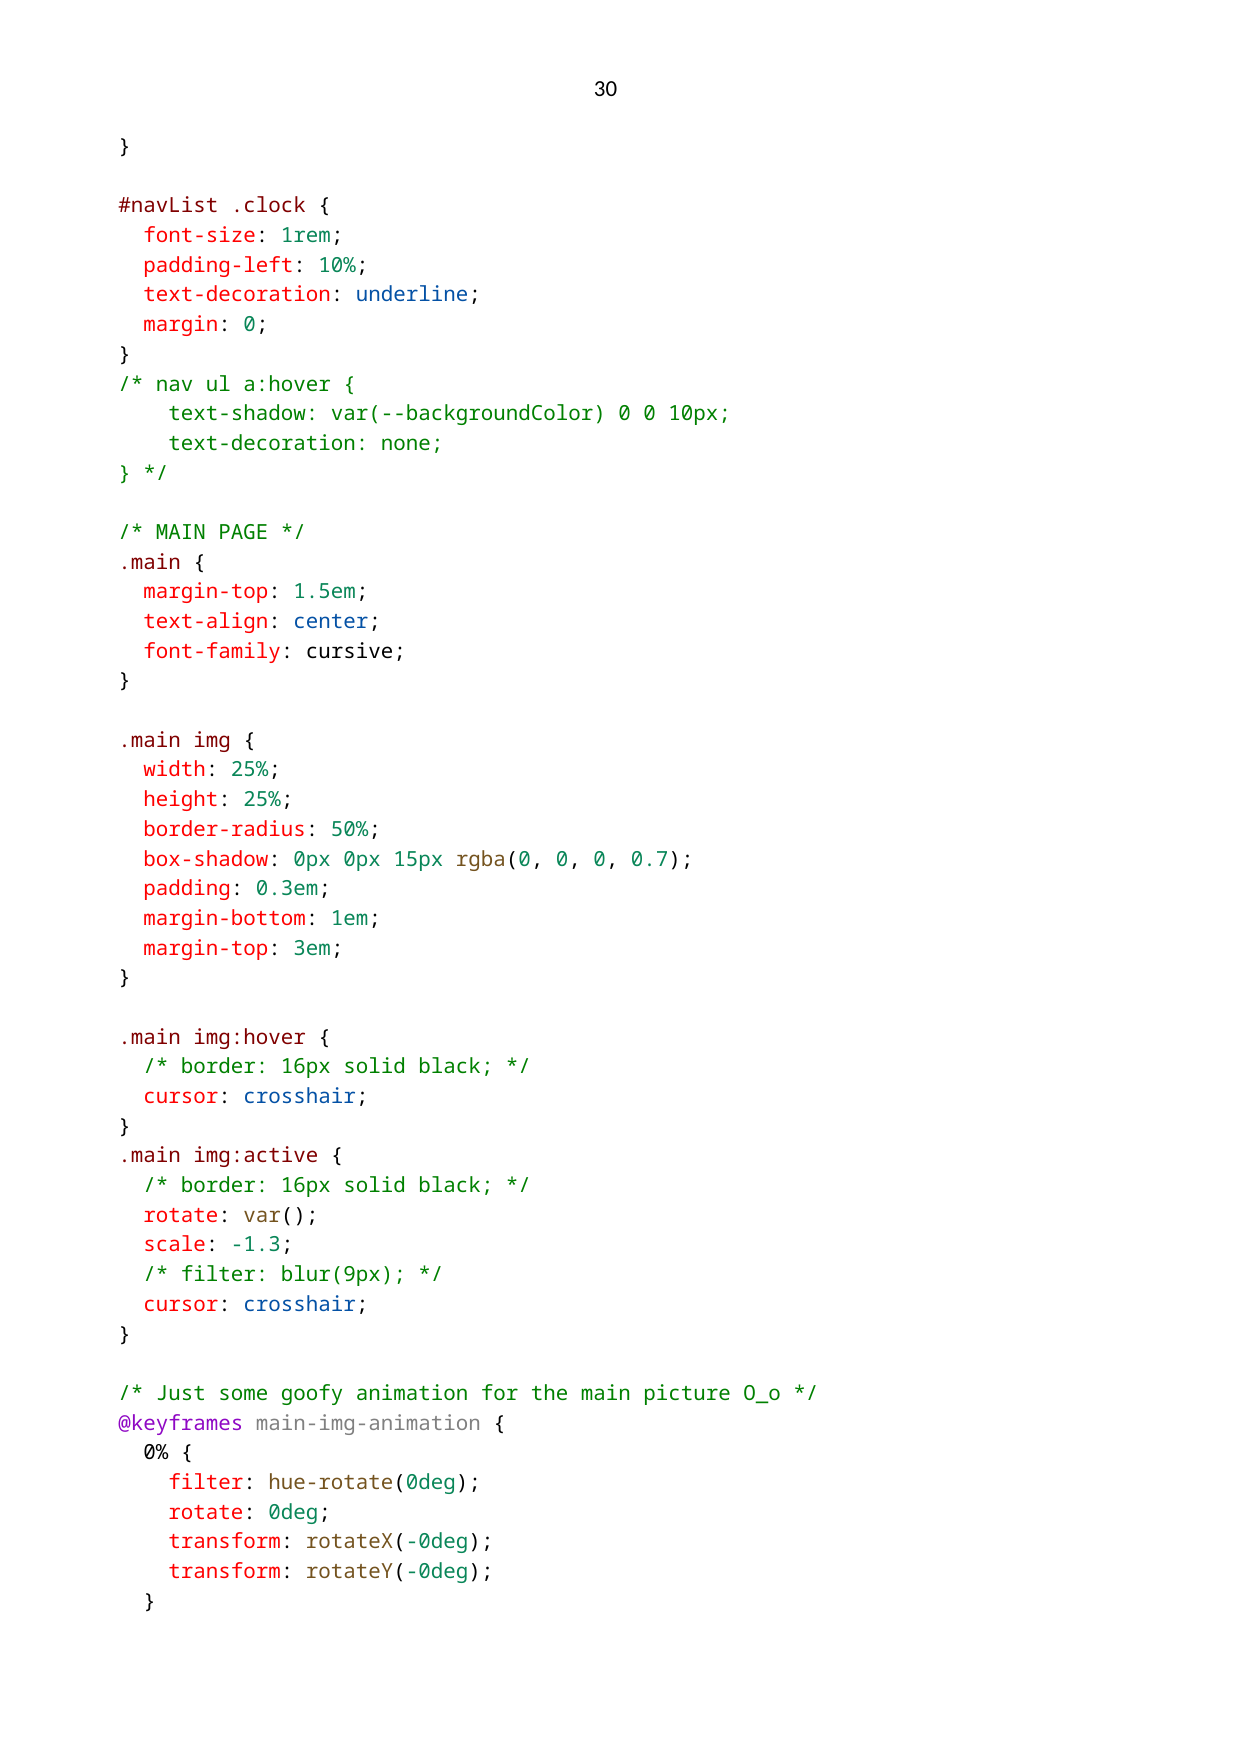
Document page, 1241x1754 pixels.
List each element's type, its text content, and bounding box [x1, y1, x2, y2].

text rotate: 0deg; [118, 1496, 1152, 1525]
text margin-top: 1.5em; [118, 575, 1152, 605]
text padding-left: 10%; [118, 249, 1152, 278]
text .main img:active { [118, 1139, 1152, 1169]
text } [118, 1317, 1152, 1347]
text margin: 0; [118, 308, 1152, 338]
text /* border: 16px solid black; */ [118, 1050, 1152, 1080]
text rotate: var(); [118, 1199, 1152, 1228]
text text-decoration: underline; [118, 278, 1152, 308]
text } [118, 961, 1152, 991]
text .main img { [118, 724, 1152, 753]
text @keyframes main-img-animation { [118, 1406, 1152, 1436]
text } [118, 1584, 1152, 1614]
text .main { [118, 546, 1152, 575]
text /* Just some goofy animation for the main picture O_o */ [118, 1377, 1152, 1406]
text text-align: center; [118, 605, 1152, 634]
text transform: rotateX(-0deg); [118, 1525, 1152, 1555]
text text-decoration: none; [118, 427, 1152, 456]
text width: 25%; [118, 753, 1152, 783]
text #navList .clock { [118, 189, 1152, 219]
text } [118, 1109, 1152, 1139]
text } [118, 338, 1152, 367]
text margin-bottom: 1em; [118, 902, 1152, 931]
text scale: -1.3; [118, 1228, 1152, 1258]
text font-size: 1rem; [118, 219, 1152, 249]
text box-shadow: 0px 0px 15px rgba(0, 0, 0, 0.7); [118, 842, 1152, 872]
text 0% { [118, 1436, 1152, 1466]
text } [118, 130, 1152, 159]
text text-shadow: var(--backgroundColor) 0 0 10px; [118, 397, 1152, 427]
text padding: 0.3em; [118, 872, 1152, 902]
text /* border: 16px solid black; */ [118, 1169, 1152, 1199]
text font-family: cursive; [118, 634, 1152, 664]
text .main img:hover { [118, 1021, 1152, 1050]
text cursor: crosshair; [118, 1080, 1152, 1109]
text cursor: crosshair; [118, 1288, 1152, 1317]
text /* nav ul a:hover { [118, 367, 1152, 397]
text /* MAIN PAGE */ [118, 516, 1152, 546]
text filter: hue-rotate(0deg); [118, 1466, 1152, 1496]
text margin-top: 3em; [118, 931, 1152, 961]
text } [118, 664, 1152, 694]
text border-radius: 50%; [118, 813, 1152, 842]
text transform: rotateY(-0deg); [118, 1555, 1152, 1584]
text /* filter: blur(9px); */ [118, 1258, 1152, 1288]
text } */ [118, 456, 1152, 486]
text height: 25%; [118, 783, 1152, 813]
